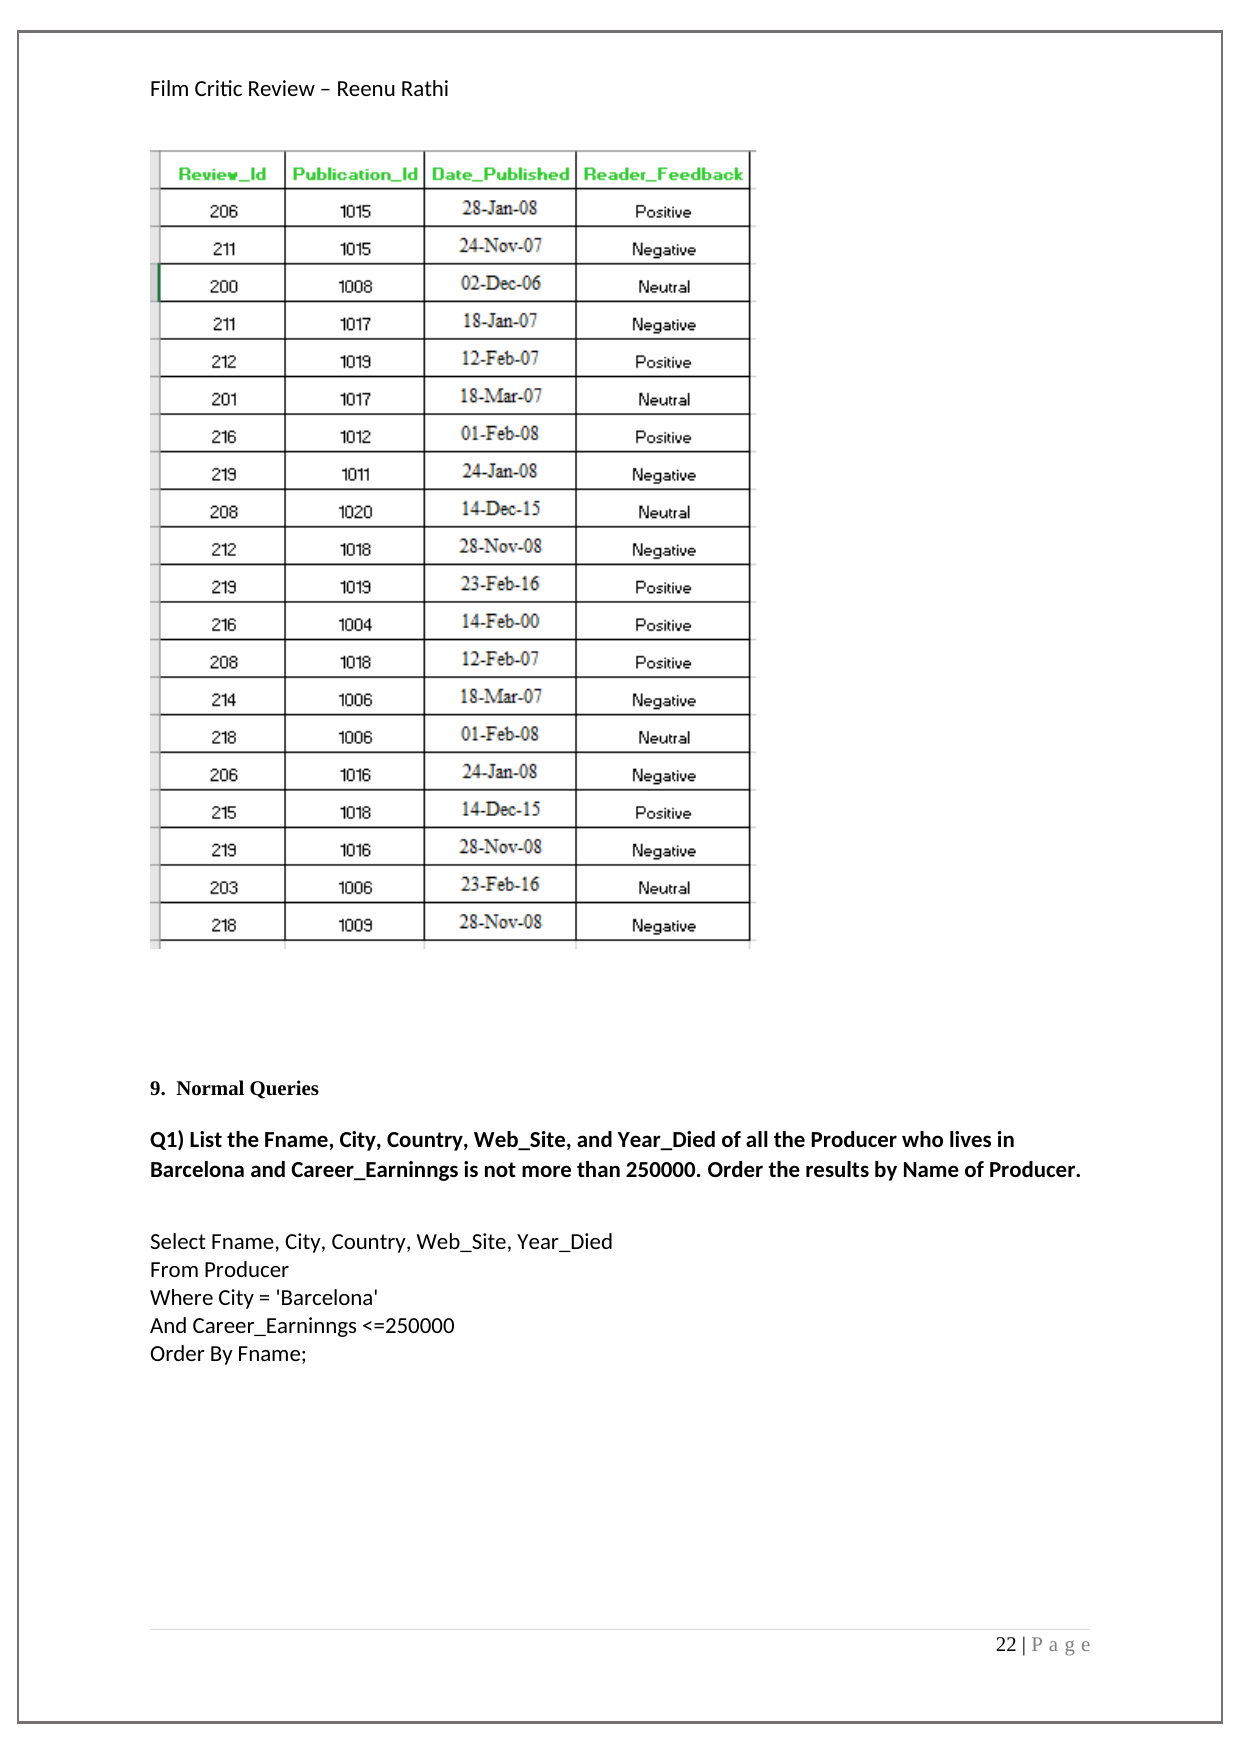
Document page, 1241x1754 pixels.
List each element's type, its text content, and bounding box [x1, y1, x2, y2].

picture [150, 150, 757, 949]
text Where City = 'Barcelona' [150, 1283, 1090, 1312]
text Order By Fname; [150, 1339, 1090, 1368]
text Select Fname, City, Country, Web_Site, Year_Died [150, 1227, 1090, 1256]
subtitle 9. Normal Queries [150, 1076, 1090, 1099]
text And Career_Earninngs <=250000 [150, 1312, 1090, 1339]
text From Producer [150, 1256, 1090, 1283]
text Q1) List the Fname, City, Country, Web_Site, and Year_Died of all the Producer who lives in Barcelona and Career_Earninngs is not more than 250000. Order the results by Name of Producer. [150, 1125, 1090, 1183]
